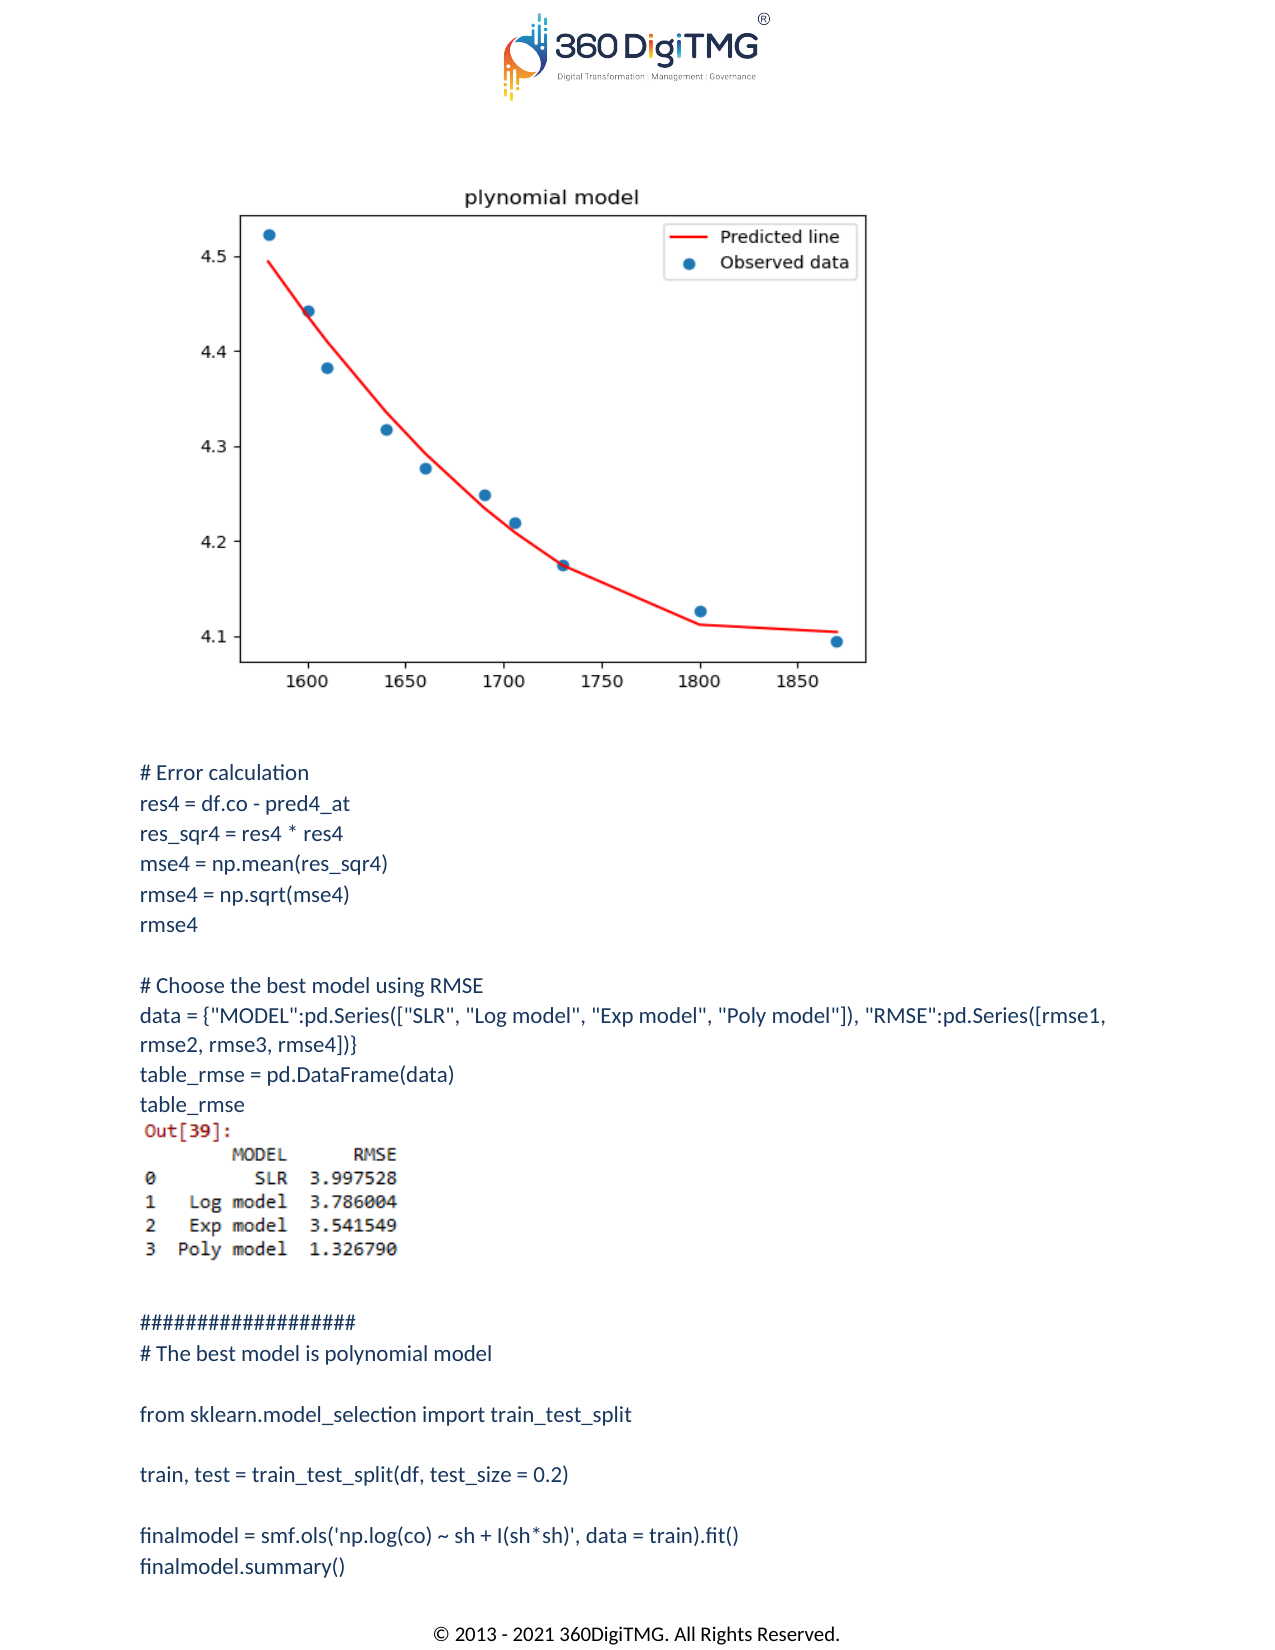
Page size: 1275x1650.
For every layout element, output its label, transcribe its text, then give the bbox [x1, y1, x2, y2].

picture [139, 145, 946, 726]
text table_rmse [139, 1091, 1133, 1118]
text res4 = df.co - pred4_at [139, 789, 1133, 817]
text table_rmse = pd.DataFrame(data) [139, 1060, 1133, 1088]
text # Error calculation [139, 758, 1133, 786]
text res_sqr4 = res4 * res4 [139, 819, 1133, 847]
text finalmodel = smf.ols('np.log(co) ~ sh + I(sh*sh)', data = train).fit() [139, 1521, 1133, 1549]
text finalmodel.summary() [139, 1552, 1133, 1580]
text rmse4 [139, 910, 1133, 938]
text # The best model is polynomial model [139, 1339, 1133, 1367]
picture [499, 8, 774, 106]
text ################### [139, 1308, 1133, 1336]
text from sklearn.model_selection import train_test_split [139, 1400, 1133, 1428]
text train, test = train_test_split(df, test_size = 0.2) [139, 1461, 1133, 1488]
text # Choose the best model using RMSE [139, 971, 1133, 999]
text mse4 = np.mean(res_sqr4) [139, 849, 1133, 878]
text data = {"MODEL":pd.Series(["SLR", "Log model", "Exp model", "Poly model"]), "RMSE":pd.Series([rmse1, rmse2, rmse3, rmse4])} [139, 1002, 1133, 1058]
text rmse4 = np.sqrt(mse4) [139, 880, 1133, 908]
picture [139, 1121, 424, 1276]
